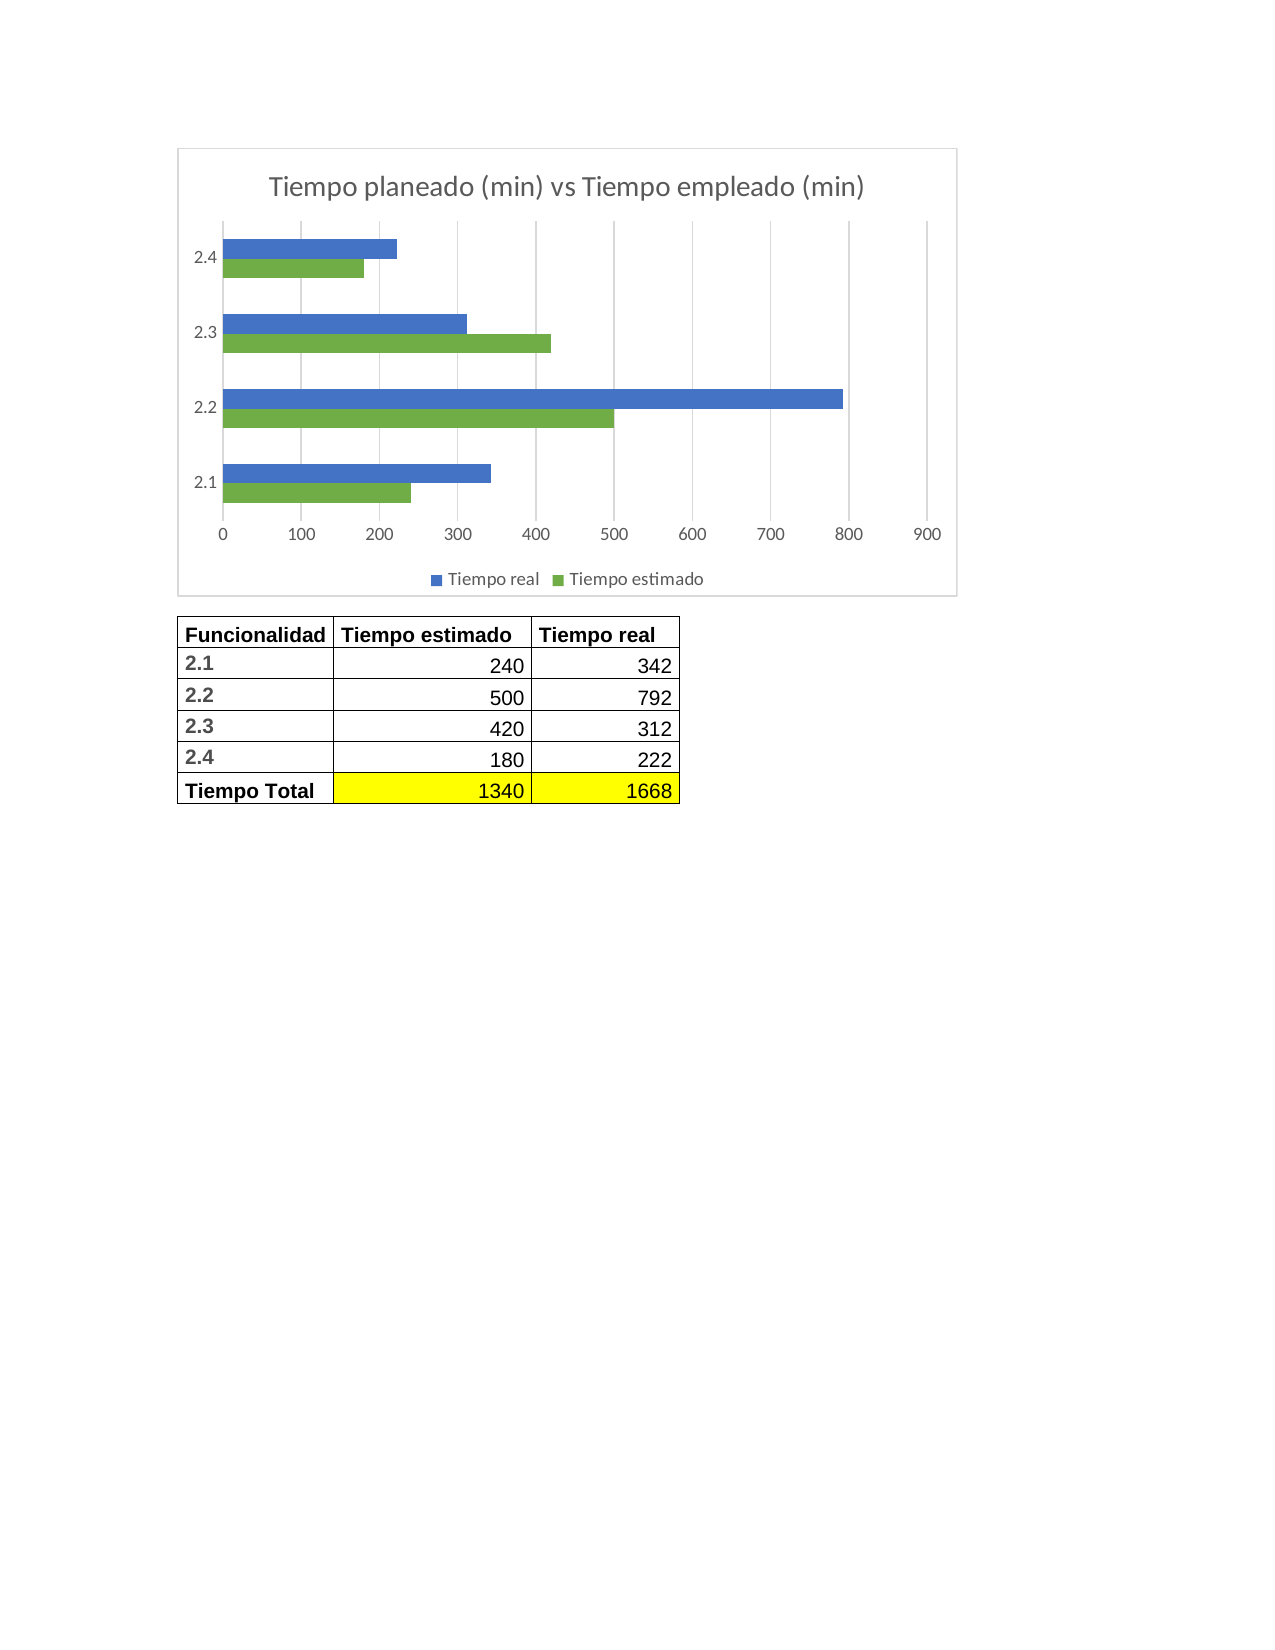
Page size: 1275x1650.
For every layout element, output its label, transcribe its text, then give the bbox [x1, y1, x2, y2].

table_cell 2.4 [178, 742, 333, 772]
table_cell 342 [532, 648, 679, 678]
table_cell 2.3 [178, 711, 333, 741]
table_cell 1340 [334, 773, 531, 803]
table_cell 312 [532, 711, 679, 741]
table_cell 792 [532, 679, 679, 709]
table_cell 180 [334, 742, 531, 772]
table_cell Tiempo Total [178, 773, 333, 803]
table_cell 2.2 [178, 679, 333, 709]
table_cell 222 [532, 742, 679, 772]
table_header Tiempo estimado [334, 617, 531, 647]
table_cell 2.1 [178, 648, 333, 678]
table_cell 500 [334, 679, 531, 709]
table_cell 1668 [532, 773, 679, 803]
table_header Tiempo real [532, 617, 679, 647]
table_cell 240 [334, 648, 531, 678]
table_cell 420 [334, 711, 531, 741]
table_header Funcionalidad [178, 617, 333, 647]
